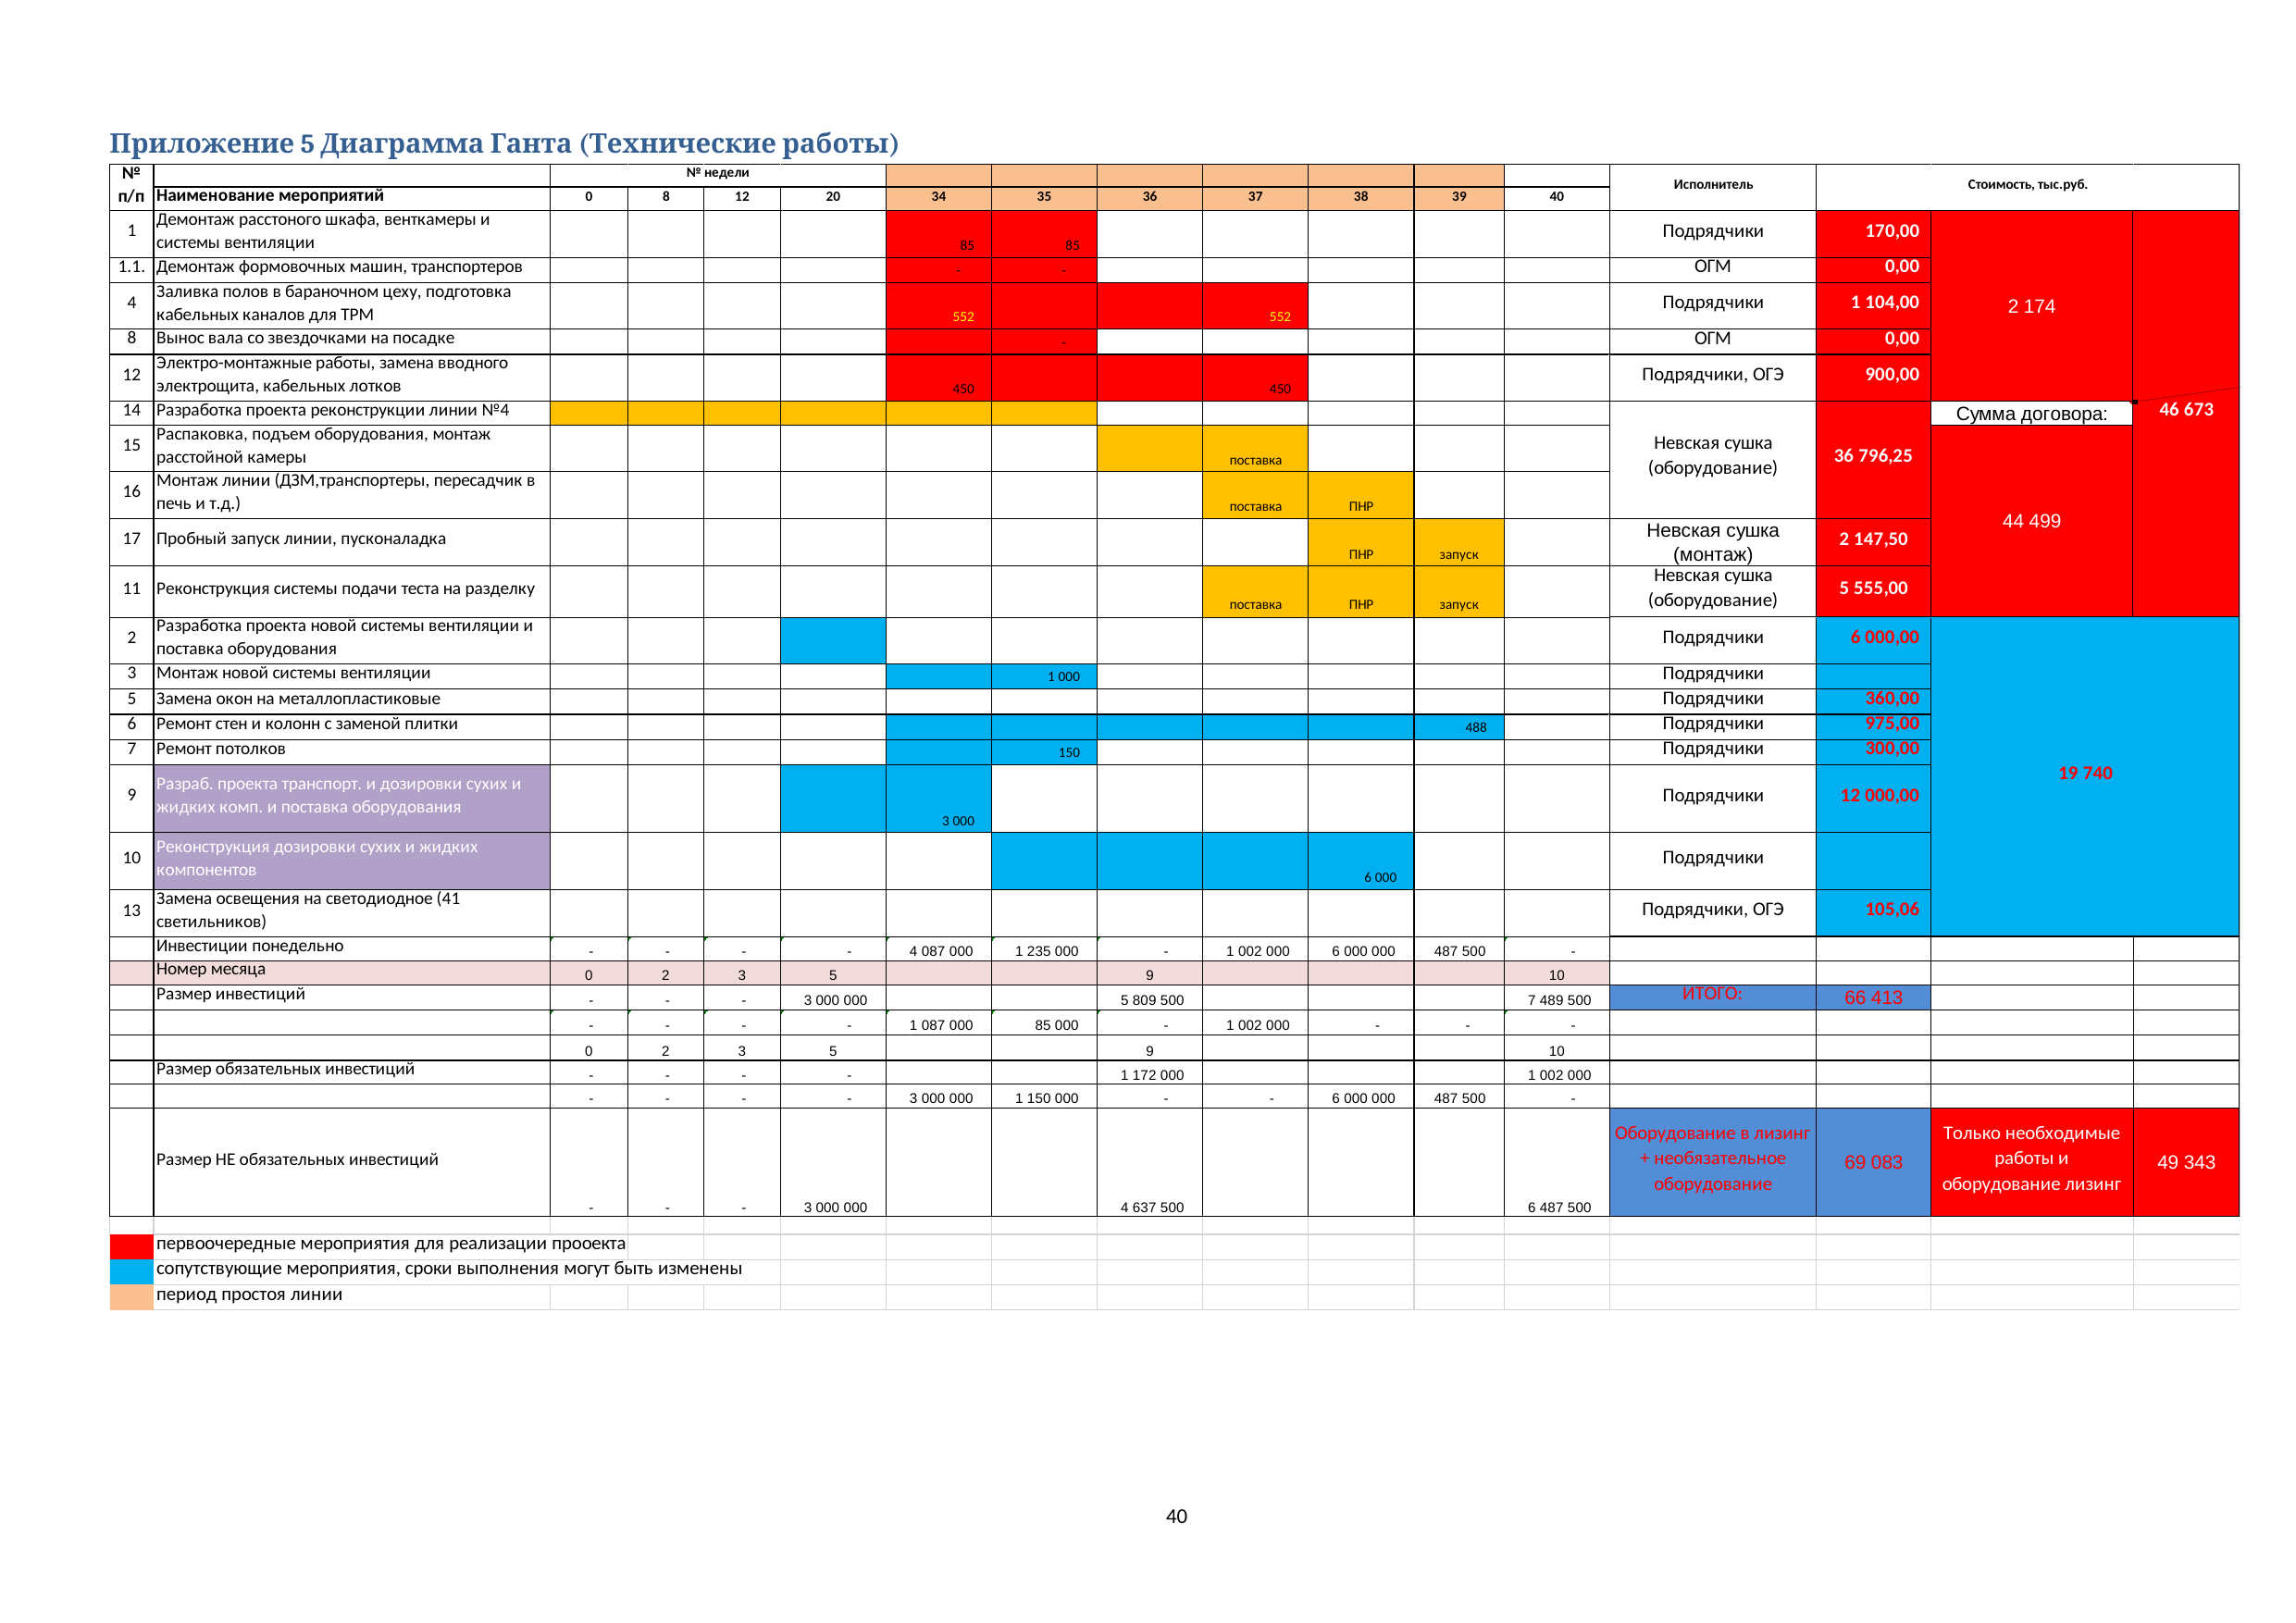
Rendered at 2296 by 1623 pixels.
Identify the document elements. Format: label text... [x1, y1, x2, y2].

subtitle Приложение 5 Диаграмма Ганта (Технические работы) [109, 129, 2243, 159]
